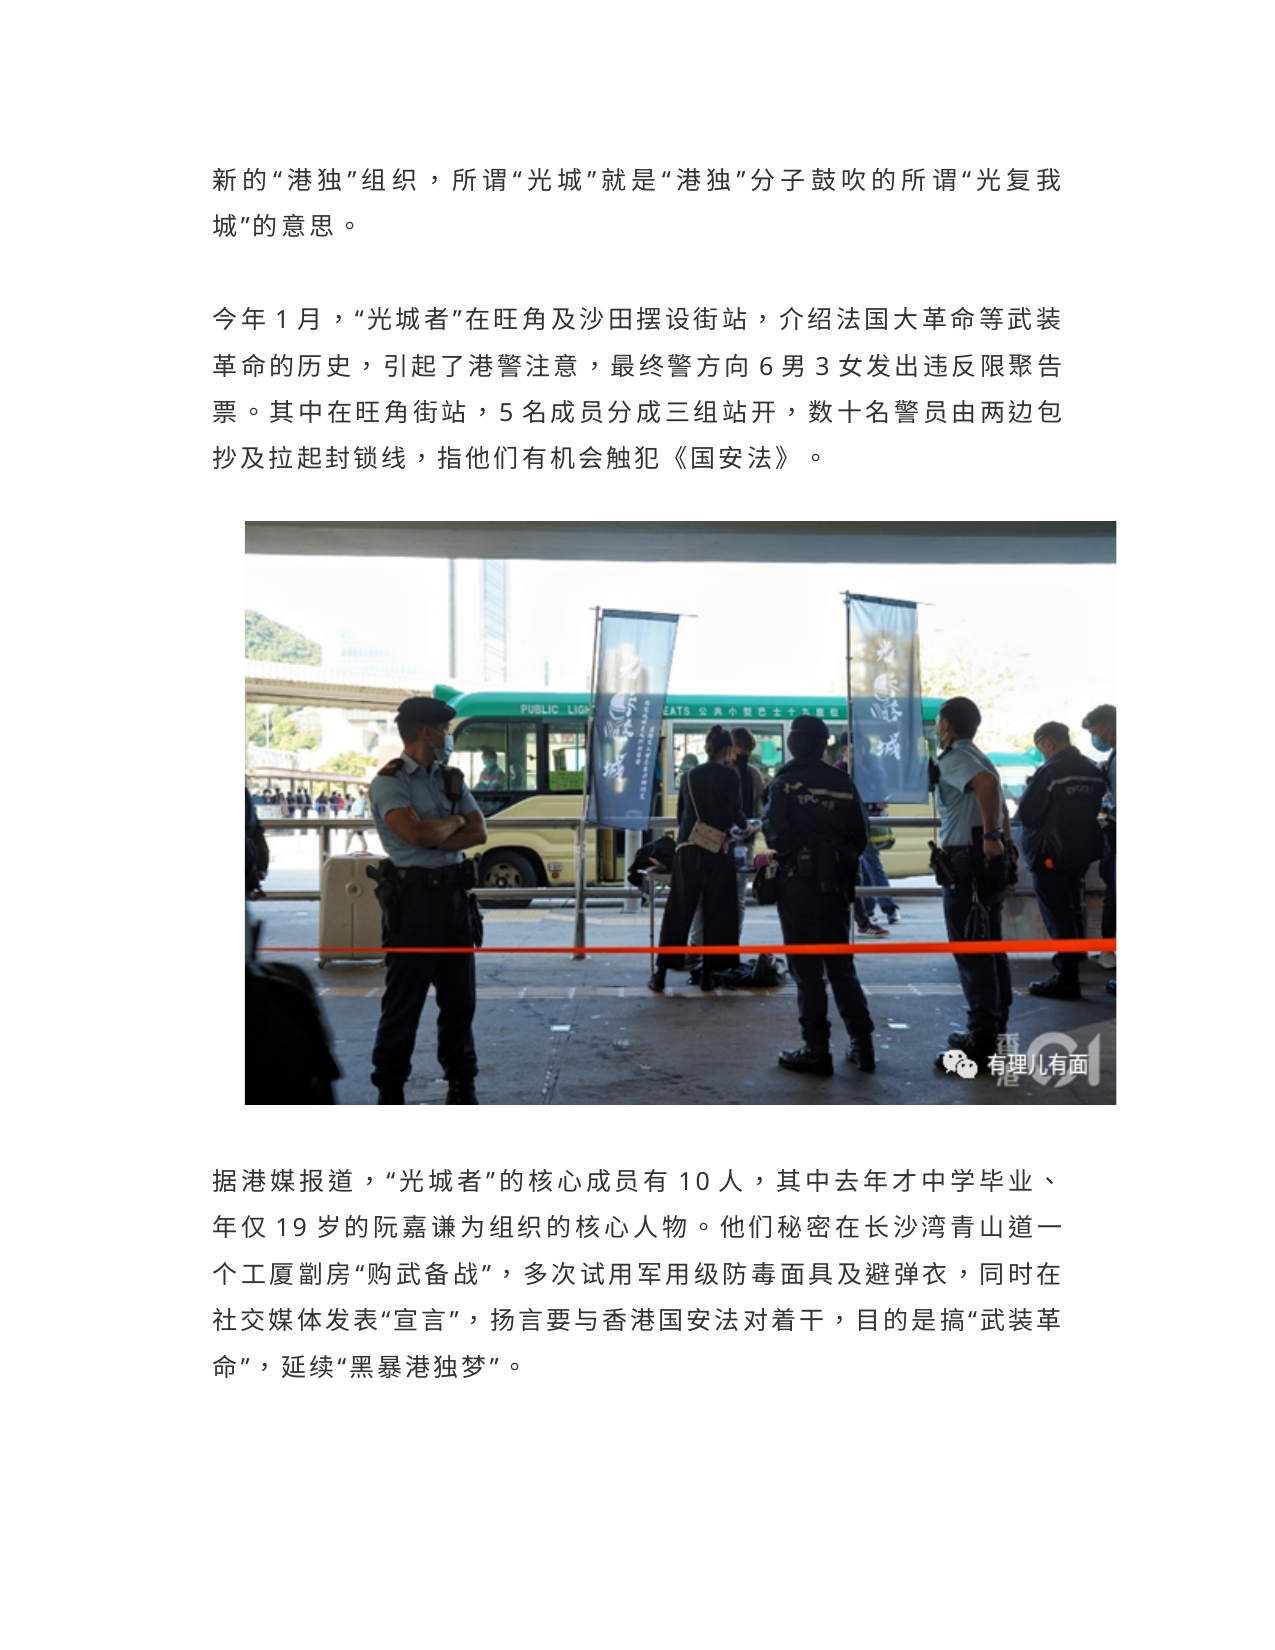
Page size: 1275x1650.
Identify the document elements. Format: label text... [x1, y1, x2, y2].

picture [244, 521, 1117, 1105]
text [212, 150, 1062, 243]
text 据港媒报道，“光城者”的核心成员有10人，其中去年才中学毕业、年仅19岁的阮嘉谦为组织的核心人物。他们秘密在长沙湾青山道一个工厦劏房“购武备战”，多次试用军用级防毒面具及避弹衣，同时在社交媒体发表“宣言”，扬言要与香港国安法对着干，目的是搞“武装革命”，延续“黑暴港独梦”。 [212, 1151, 1062, 1383]
text 今年1月，“光城者”在旺角及沙田摆设街站，介绍法国大革命等武装革命的历史，引起了港警注意，最终警方向6男3女发出违反限聚告票。其中在旺角街站，5名成员分成三组站开，数十名警员由两边包抄及拉起封锁线，指他们有机会触犯《国安法》。 [212, 289, 1062, 475]
